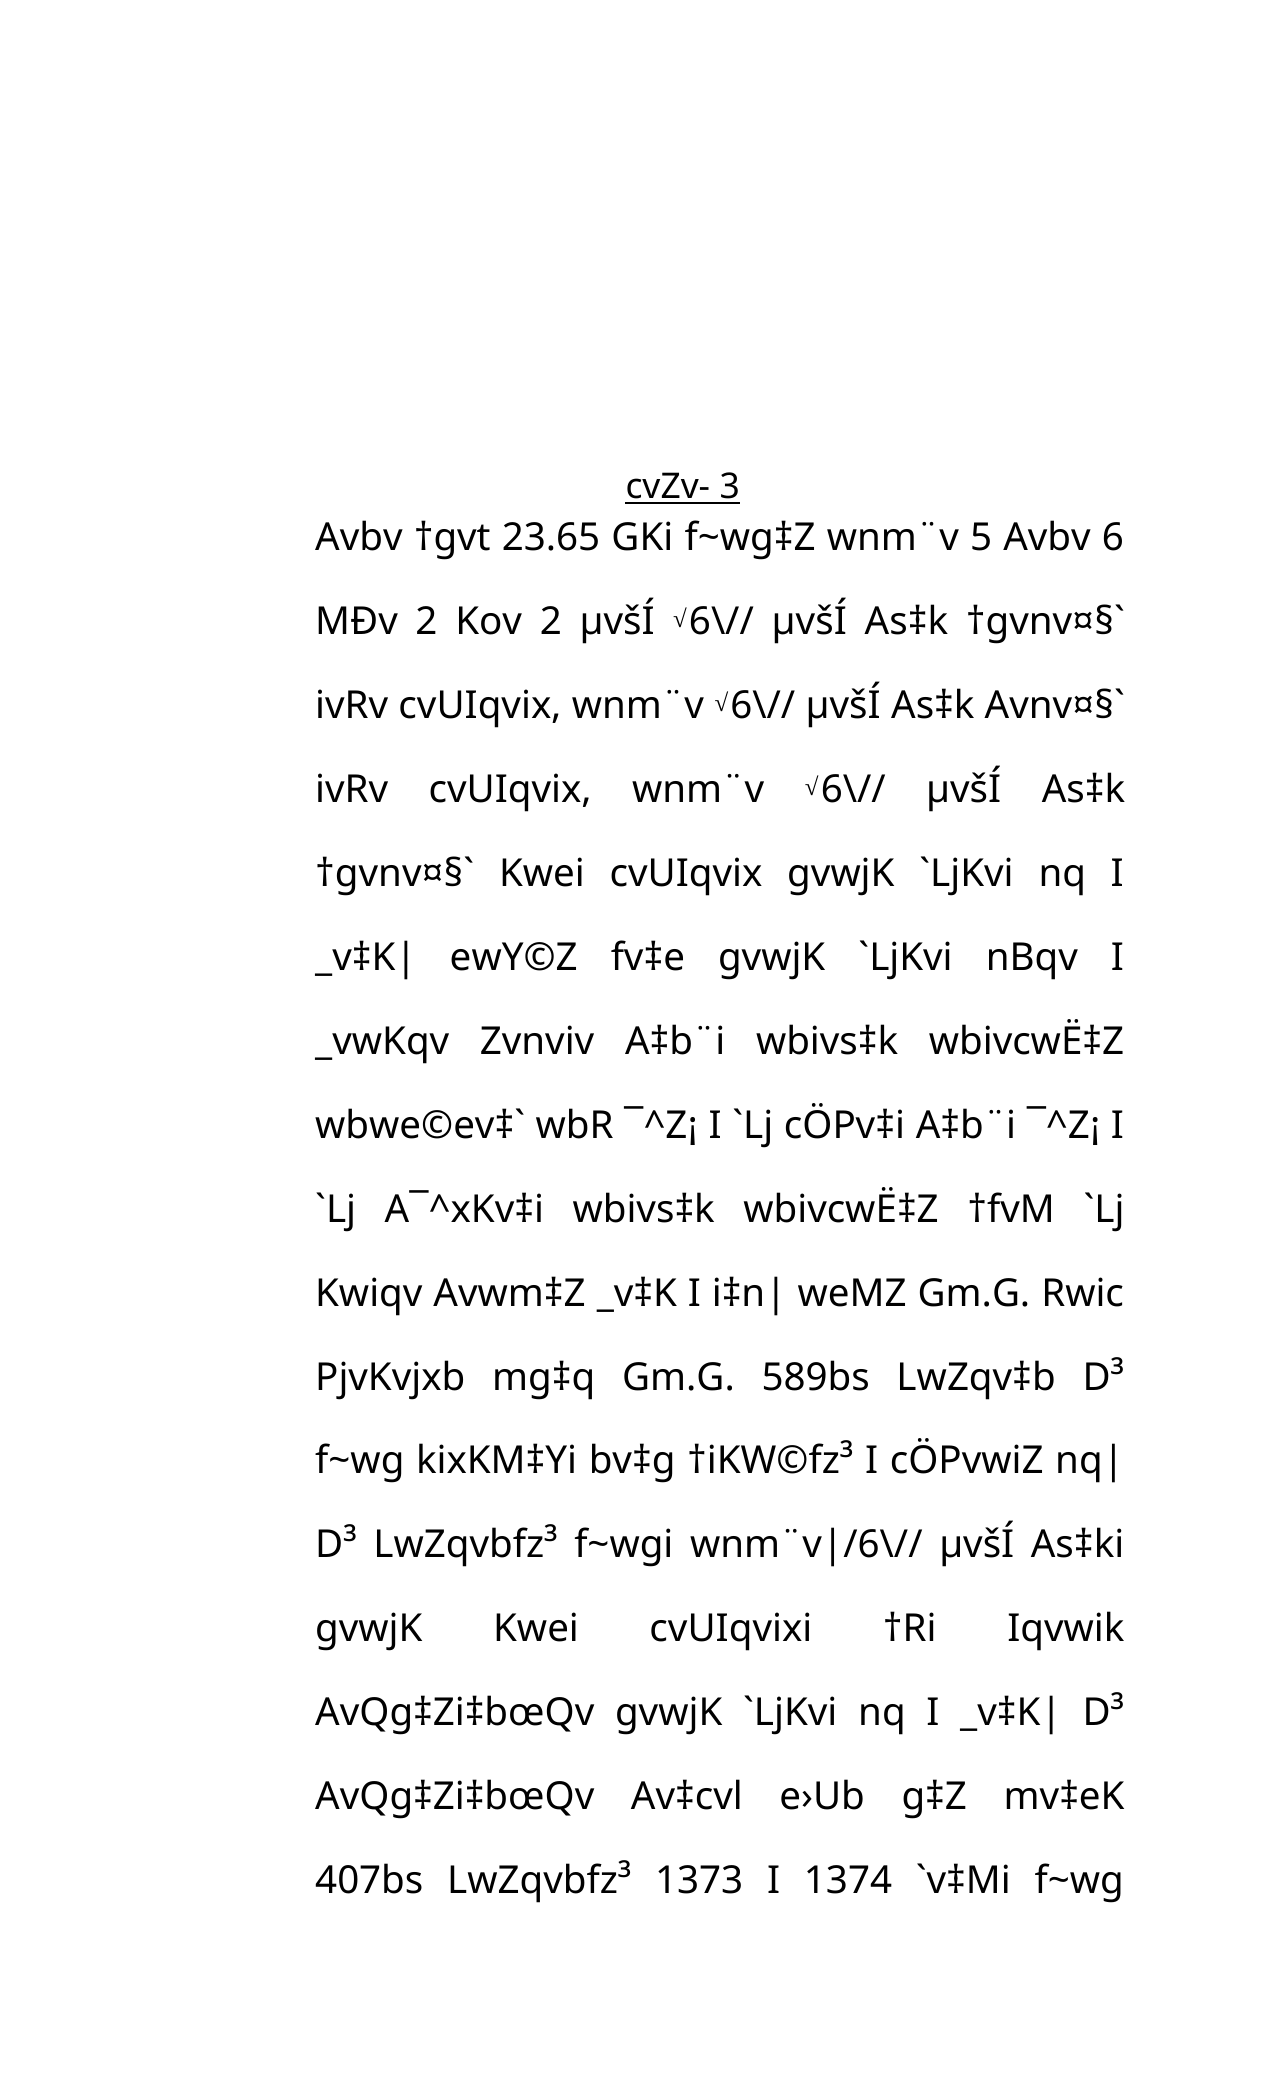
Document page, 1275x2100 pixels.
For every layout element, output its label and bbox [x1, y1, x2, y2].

list [277, 509, 1125, 1905]
